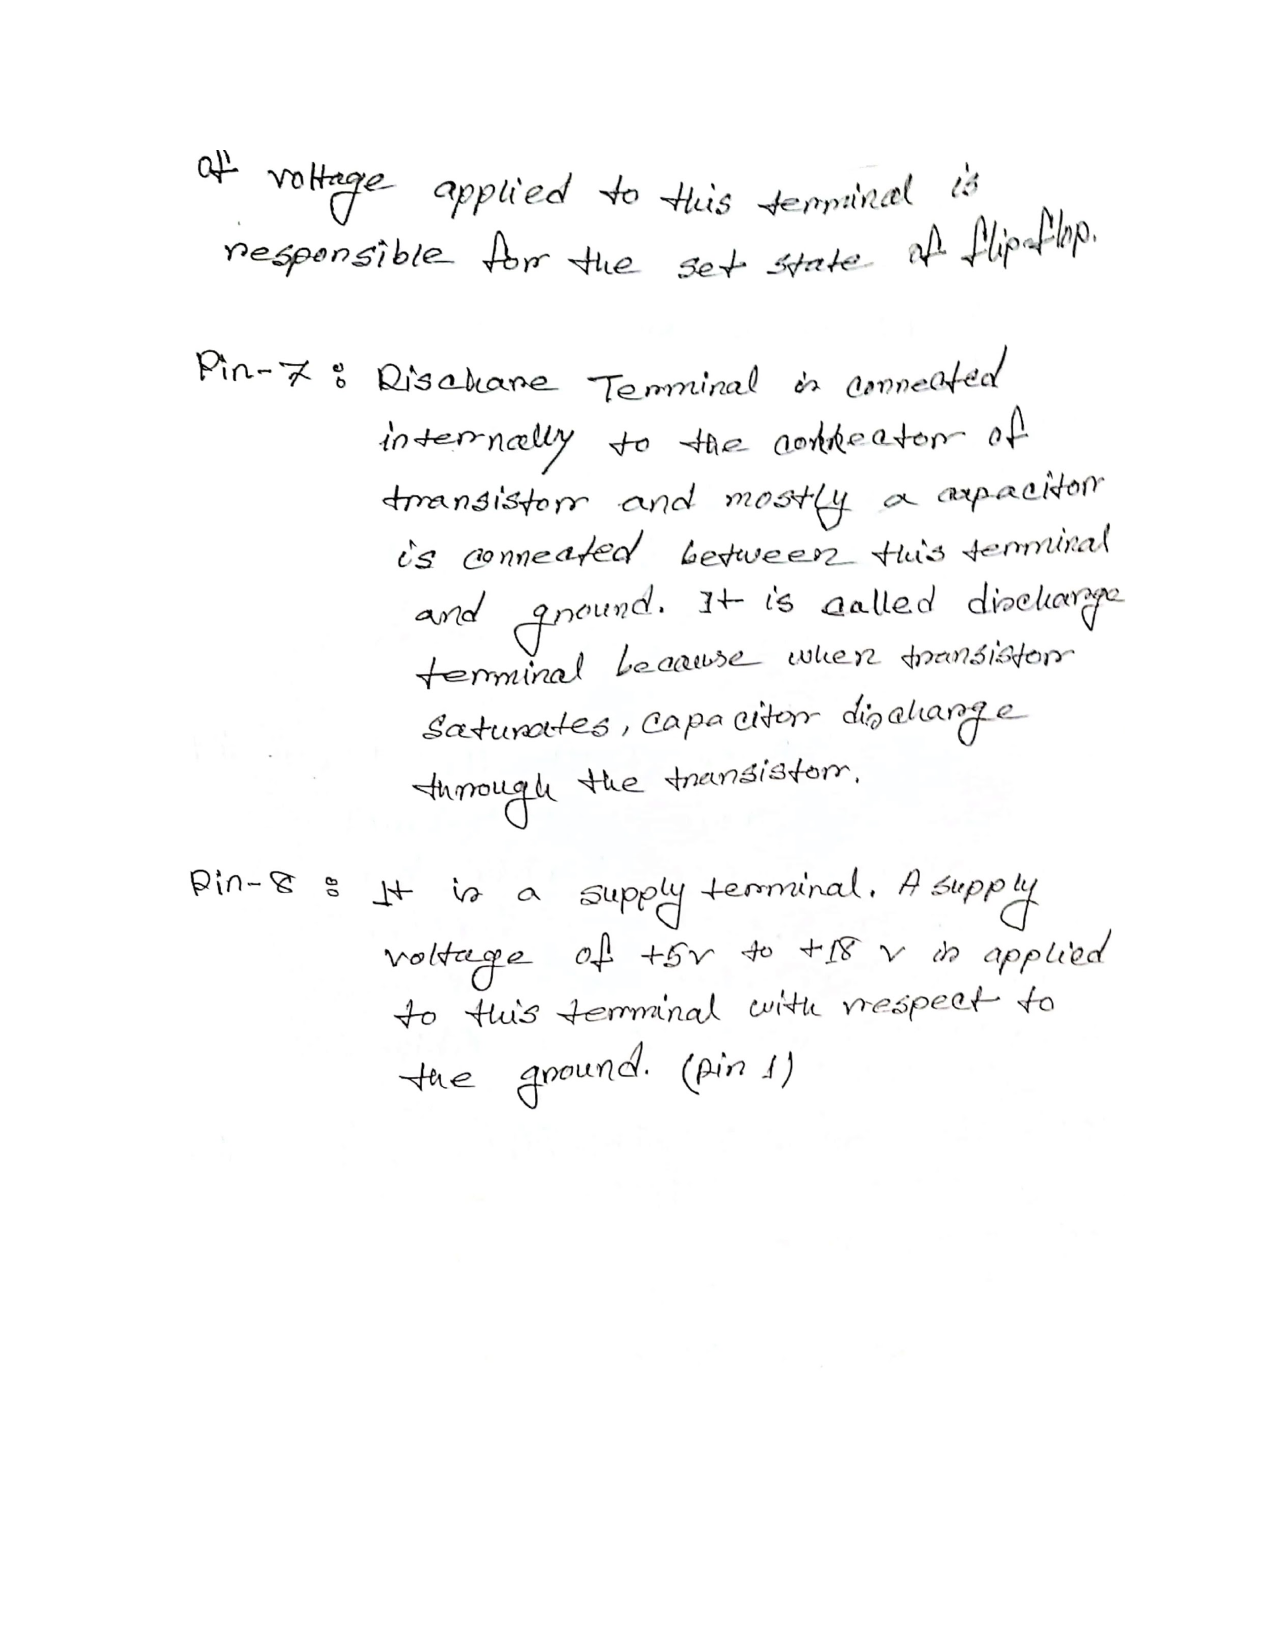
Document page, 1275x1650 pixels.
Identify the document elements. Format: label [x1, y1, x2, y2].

picture [150, 150, 1125, 1427]
